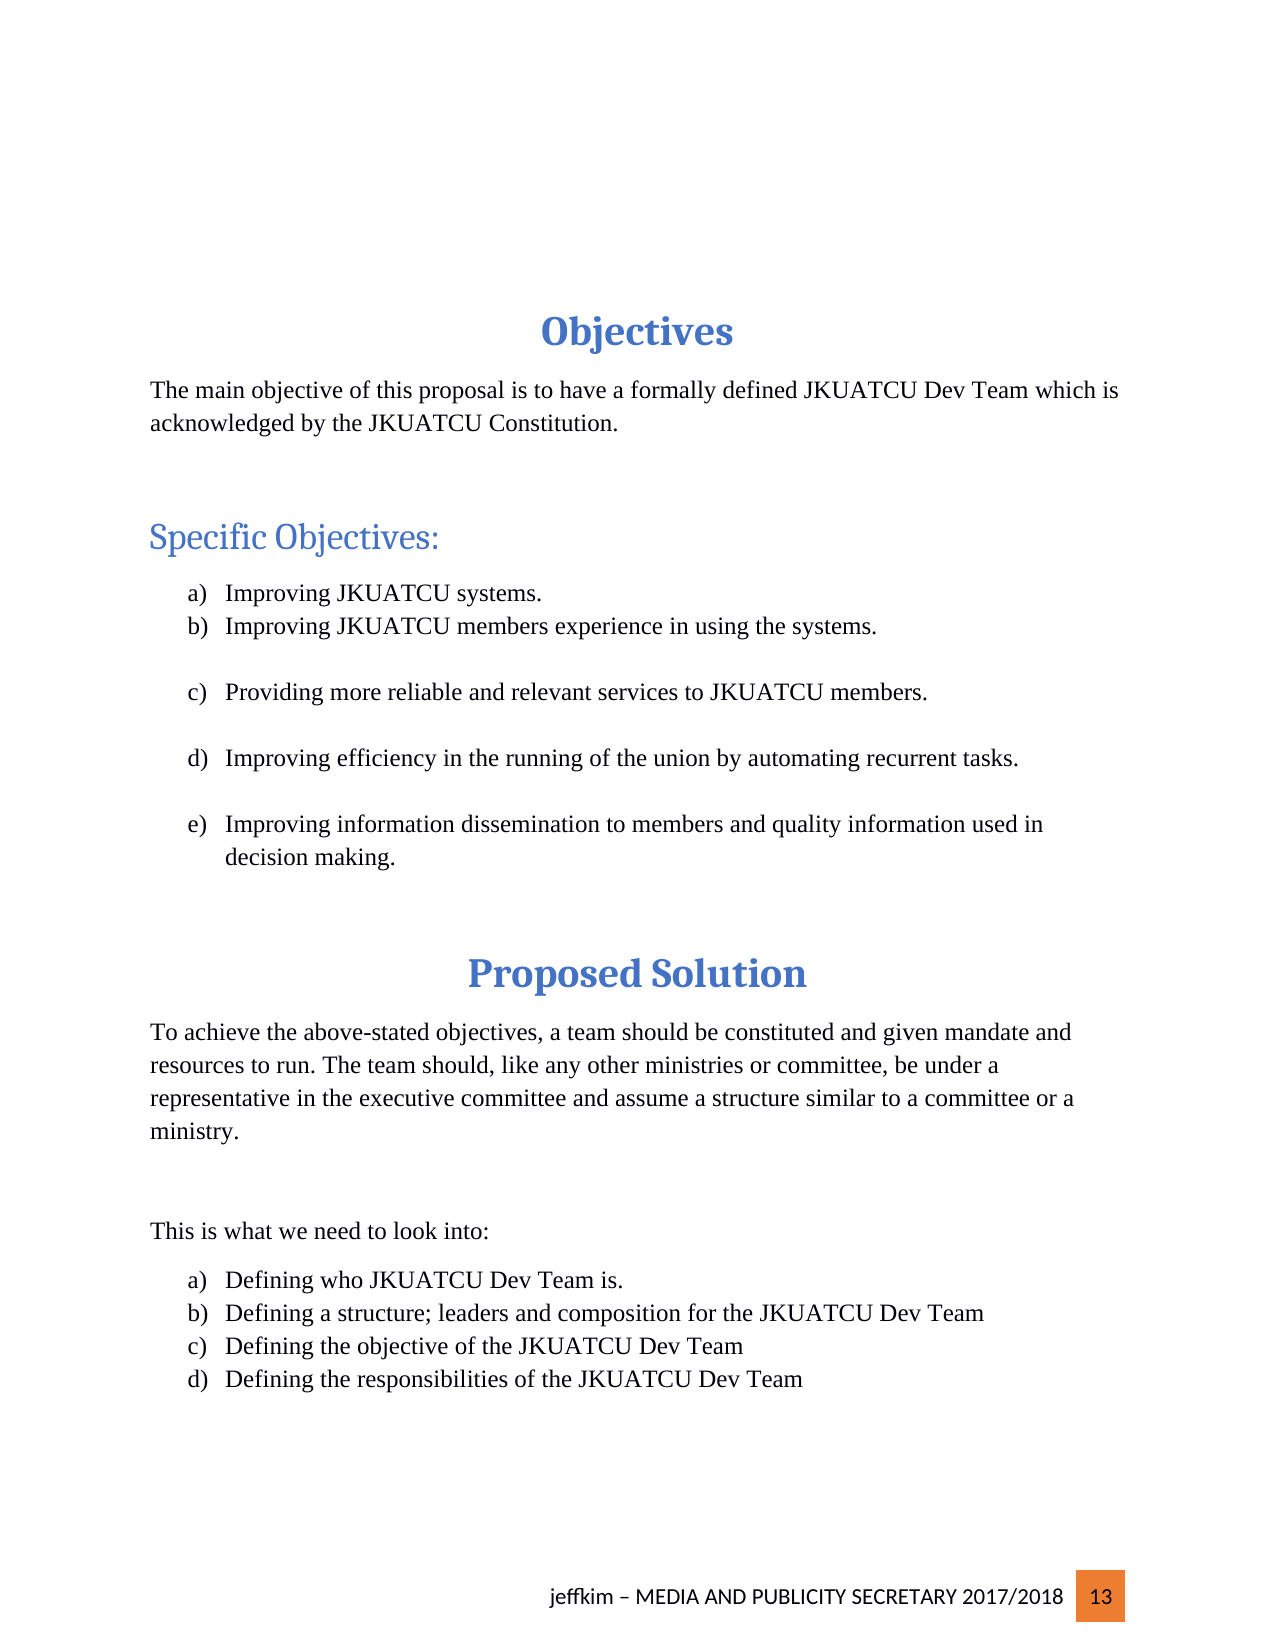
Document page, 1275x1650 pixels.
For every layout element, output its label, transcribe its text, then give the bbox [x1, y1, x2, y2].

list Defining the responsibilities of the JKUATCU Dev Team [187, 1364, 1125, 1393]
text The main objective of this proposal is to have a formally defined JKUATCU Dev Team which is acknowledged by the JKUATCU Constitution. [150, 375, 1125, 437]
list Defining who JKUATCU Dev Team is. [187, 1265, 1125, 1294]
list Improving efficiency in the running of the union by automating recurrent tasks. [187, 743, 1125, 772]
list Improving JKUATCU members experience in using the systems. [187, 611, 1125, 639]
text To achieve the above-stated objectives, a team should be constituted and given mandate and resources to run. The team should, like any other ministries or committee, be under a representative in the executive committee and assume a structure similar to a committee or a ministry. [150, 1017, 1125, 1145]
list Improving information dissemination to members and quality information used in decision making. [187, 809, 1125, 871]
subtitle Proposed Solution [150, 950, 1125, 998]
list Defining the objective of the JKUATCU Dev Team [187, 1331, 1125, 1360]
text This is what we need to look into: [150, 1216, 1125, 1244]
list Improving JKUATCU systems. [187, 578, 1125, 607]
subtitle Objectives [150, 307, 1125, 355]
list Defining a structure; leaders and composition for the JKUATCU Dev Team [187, 1298, 1125, 1327]
list Providing more reliable and relevant services to JKUATCU members. [187, 677, 1125, 706]
subtitle Specific Objectives: [150, 516, 1125, 559]
